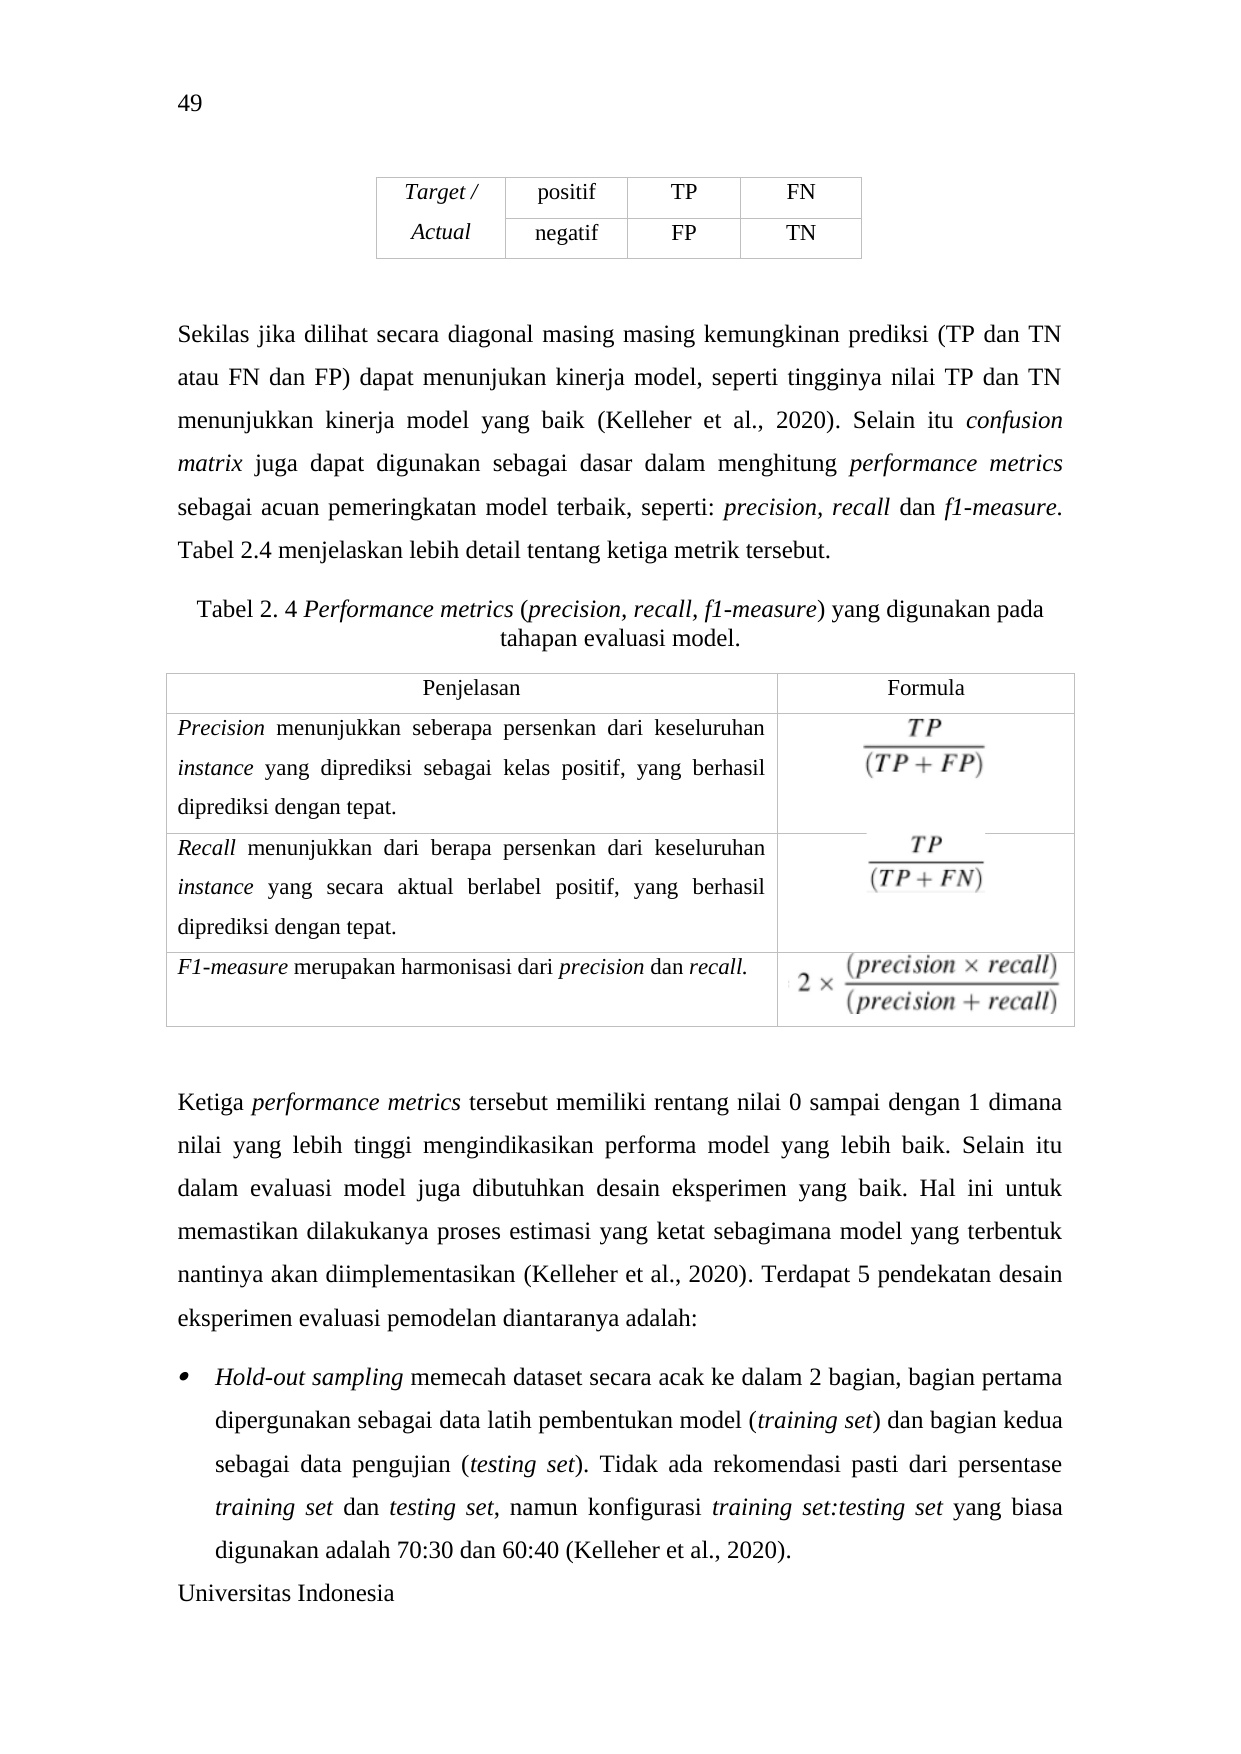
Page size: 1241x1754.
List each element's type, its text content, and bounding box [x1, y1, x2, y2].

table_header Penjelasan [167, 674, 777, 713]
table_cell FN [741, 178, 861, 218]
picture [866, 833, 986, 894]
table_cell F1-measure merupakan harmonisasi dari precision dan recall. [167, 953, 777, 1026]
table_header Formula [778, 674, 1074, 713]
text Ketiga performance metrics tersebut memiliki rentang nilai 0 sampai dengan 1 dimana nilai yang lebih tinggi mengindikasikan performa model yang lebih baik. Selain itu dalam evaluasi model juga dibutuhkan desain eksperimen yang baik. Hal ini untuk memastikan dilakukanya proses estimasi yang ketat sebagimana model yang terbentuk nantinya akan diimplementasikan (Kelleher et al., 2020). Terdapat 5 pendekatan desain eksperimen evaluasi pemodelan diantaranya adalah: [177, 1087, 1063, 1331]
picture [862, 714, 990, 782]
table_cell Target / Actual [377, 178, 505, 258]
text Sekilas jika dilihat secara diagonal masing masing kemungkinan prediksi (TP dan TN atau FN dan FP) dapat menunjukan kinerja model, seperti tingginya nilai TP dan TN menunjukkan kinerja model yang baik (Kelleher et al., 2020). Selain itu confusion matrix juga dapat digunakan sebagai dasar dalam menghitung performance metrics sebagai acuan pemeringkatan model terbaik, seperti: precision, recall dan f1-measure. Tabel 2.4 menjelaskan lebih detail tentang ketiga metrik tersebut. [177, 319, 1063, 563]
text Tabel 2. 4 Performance metrics (precision, recall, f1-measure) yang digunakan pada tahapan evaluasi model. [177, 594, 1063, 652]
list Hold-out sampling memecah dataset secara acak ke dalam 2 bagian, bagian pertama dipergunakan sebagai data latih pembentukan model (training set) dan bagian kedua sebagai data pengujian (testing set). Tidak ada rekomendasi pasti dari persentase training set dan testing set, namun konfigurasi training set:testing set yang biasa digunakan adalah 70:30 dan 60:40 (Kelleher et al., 2020). [177, 1362, 1063, 1564]
table_cell TN [741, 219, 861, 258]
picture [788, 953, 1064, 1014]
table_cell FP [628, 219, 740, 258]
table_cell [778, 834, 1074, 952]
table_cell negatif [506, 219, 627, 258]
table_cell Recall menunjukkan dari berapa persenkan dari keseluruhan instance yang secara aktual berlabel positif, yang berhasil diprediksi dengan tepat. [167, 834, 777, 952]
table_cell TP [628, 178, 740, 218]
table_cell Precision menunjukkan seberapa persenkan dari keseluruhan instance yang diprediksi sebagai kelas positif, yang berhasil diprediksi dengan tepat. [167, 714, 777, 833]
table_cell [778, 714, 1074, 833]
table_cell positif [506, 178, 627, 218]
table_cell [778, 953, 1074, 1026]
